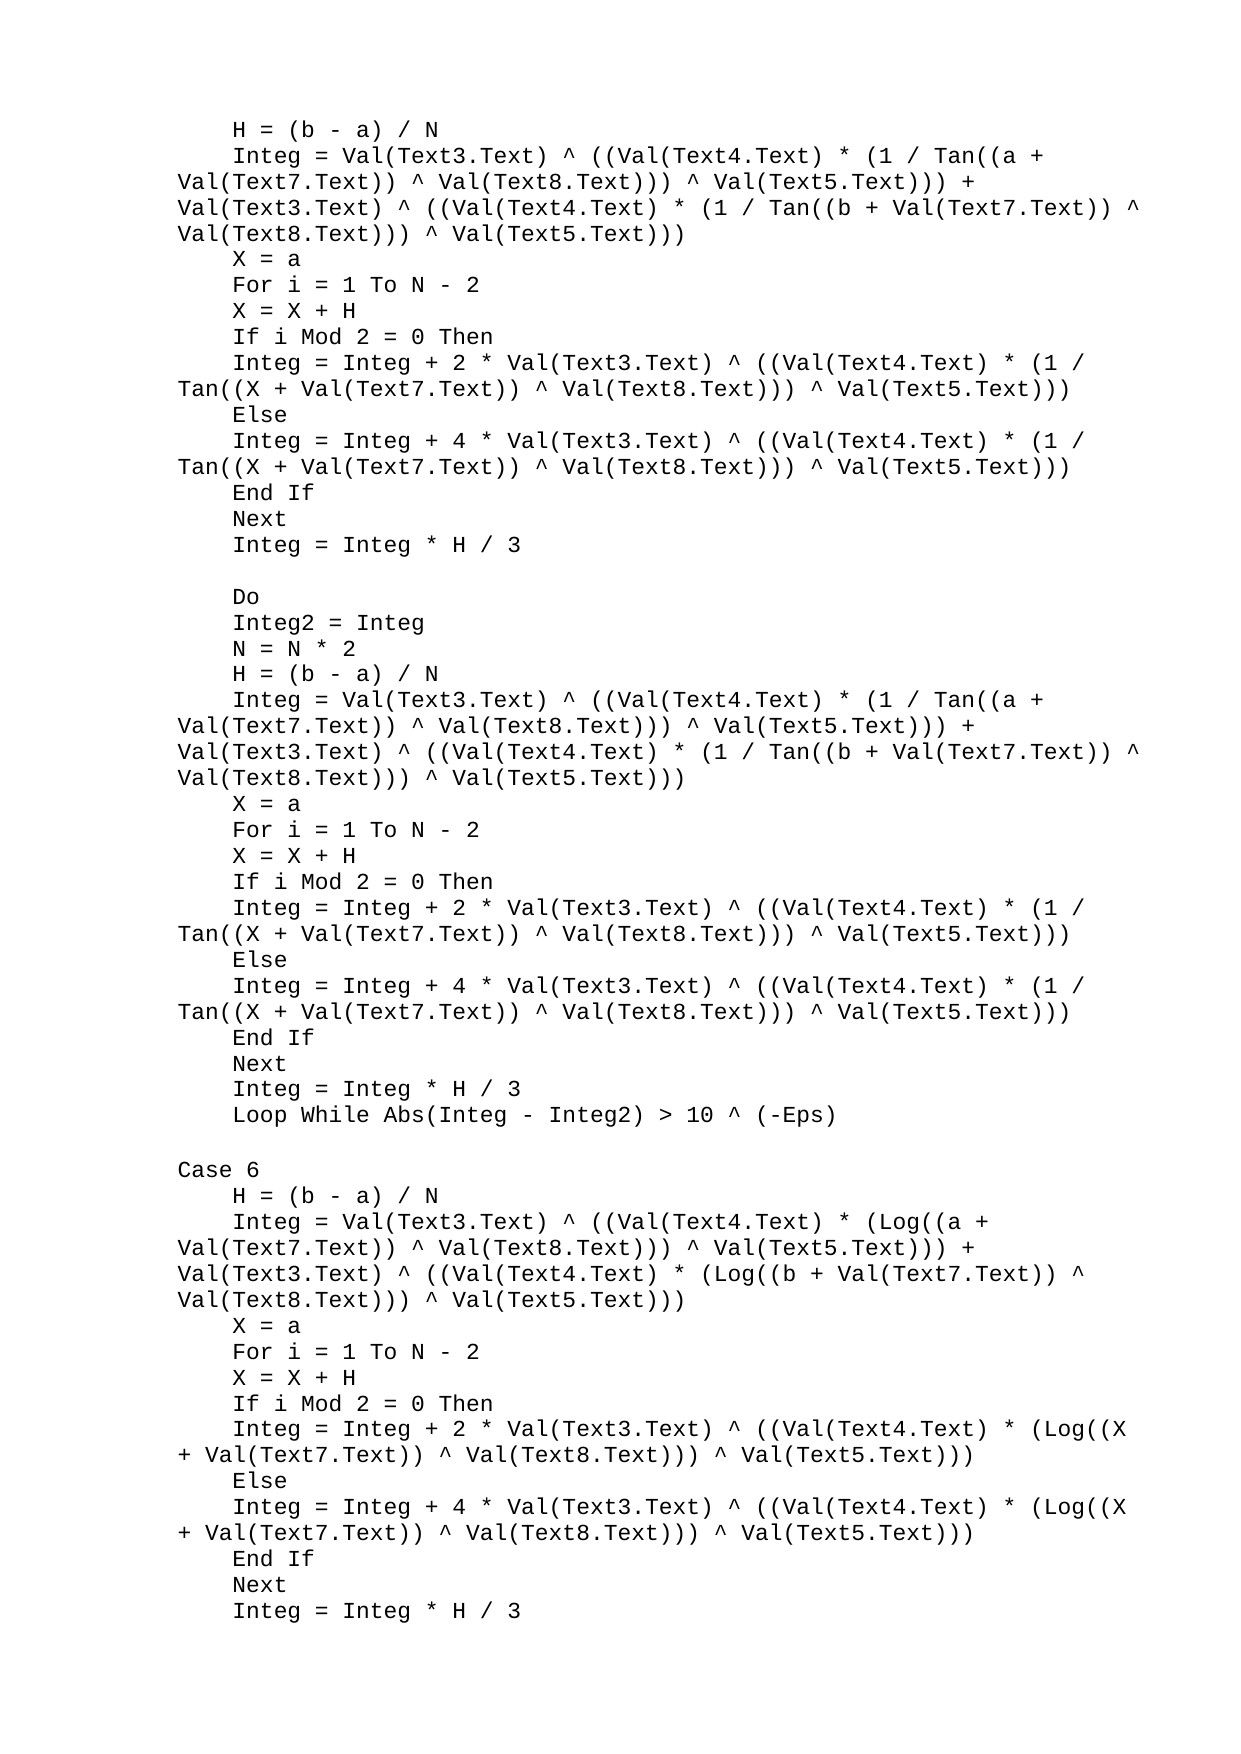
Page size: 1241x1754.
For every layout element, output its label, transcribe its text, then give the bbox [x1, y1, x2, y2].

text If i Mod 2 = 0 Then [177, 870, 1152, 896]
text Else [177, 948, 1152, 974]
text Next [177, 507, 1152, 533]
text Else [177, 403, 1152, 429]
text For i = 1 To N - 2 [177, 274, 1152, 300]
text X = X + H [177, 844, 1152, 870]
text N = N * 2 [177, 637, 1152, 663]
text End If [177, 1547, 1152, 1573]
text For i = 1 To N - 2 [177, 1340, 1152, 1366]
text Integ = Integ + 2 * Val(Text3.Text) ^ ((Val(Text4.Text) * (1 / Tan((X + Val(Text7.Text)) ^ Val(Text8.Text))) ^ Val(Text5.Text))) [177, 896, 1152, 948]
text Integ = Val(Text3.Text) ^ ((Val(Text4.Text) * (1 / Tan((a + Val(Text7.Text)) ^ Val(Text8.Text))) ^ Val(Text5.Text))) + Val(Text3.Text) ^ ((Val(Text4.Text) * (1 / Tan((b + Val(Text7.Text)) ^ Val(Text8.Text))) ^ Val(Text5.Text))) [177, 689, 1152, 792]
text Loop While Abs(Integ - Integ2) > 10 ^ (-Eps) [177, 1104, 1152, 1130]
text Next [177, 1052, 1152, 1078]
text Integ = Integ + 4 * Val(Text3.Text) ^ ((Val(Text4.Text) * (1 / Tan((X + Val(Text7.Text)) ^ Val(Text8.Text))) ^ Val(Text5.Text))) [177, 429, 1152, 481]
text If i Mod 2 = 0 Then [177, 326, 1152, 352]
text Integ = Integ + 2 * Val(Text3.Text) ^ ((Val(Text4.Text) * (Log((X + Val(Text7.Text)) ^ Val(Text8.Text))) ^ Val(Text5.Text))) [177, 1418, 1152, 1470]
text Integ = Integ * H / 3 [177, 1599, 1152, 1625]
text Integ = Integ * H / 3 [177, 1078, 1152, 1104]
text Integ = Val(Text3.Text) ^ ((Val(Text4.Text) * (1 / Tan((a + Val(Text7.Text)) ^ Val(Text8.Text))) ^ Val(Text5.Text))) + Val(Text3.Text) ^ ((Val(Text4.Text) * (1 / Tan((b + Val(Text7.Text)) ^ Val(Text8.Text))) ^ Val(Text5.Text))) [177, 144, 1152, 248]
text X = a [177, 248, 1152, 274]
text For i = 1 To N - 2 [177, 818, 1152, 844]
text Integ2 = Integ [177, 611, 1152, 637]
text H = (b - a) / N [177, 118, 1152, 144]
text X = X + H [177, 300, 1152, 326]
text Integ = Integ + 4 * Val(Text3.Text) ^ ((Val(Text4.Text) * (1 / Tan((X + Val(Text7.Text)) ^ Val(Text8.Text))) ^ Val(Text5.Text))) [177, 974, 1152, 1026]
text H = (b - a) / N [177, 663, 1152, 689]
text Else [177, 1470, 1152, 1496]
text Case 6 [177, 1158, 1152, 1184]
text X = a [177, 1314, 1152, 1340]
text End If [177, 1026, 1152, 1052]
text Integ = Integ + 4 * Val(Text3.Text) ^ ((Val(Text4.Text) * (Log((X + Val(Text7.Text)) ^ Val(Text8.Text))) ^ Val(Text5.Text))) [177, 1496, 1152, 1547]
text H = (b - a) / N [177, 1184, 1152, 1210]
text X = X + H [177, 1366, 1152, 1392]
text Do [177, 585, 1152, 611]
text End If [177, 481, 1152, 507]
text If i Mod 2 = 0 Then [177, 1392, 1152, 1418]
text Integ = Integ * H / 3 [177, 533, 1152, 559]
text X = a [177, 792, 1152, 818]
text Next [177, 1573, 1152, 1599]
text Integ = Integ + 2 * Val(Text3.Text) ^ ((Val(Text4.Text) * (1 / Tan((X + Val(Text7.Text)) ^ Val(Text8.Text))) ^ Val(Text5.Text))) [177, 352, 1152, 403]
